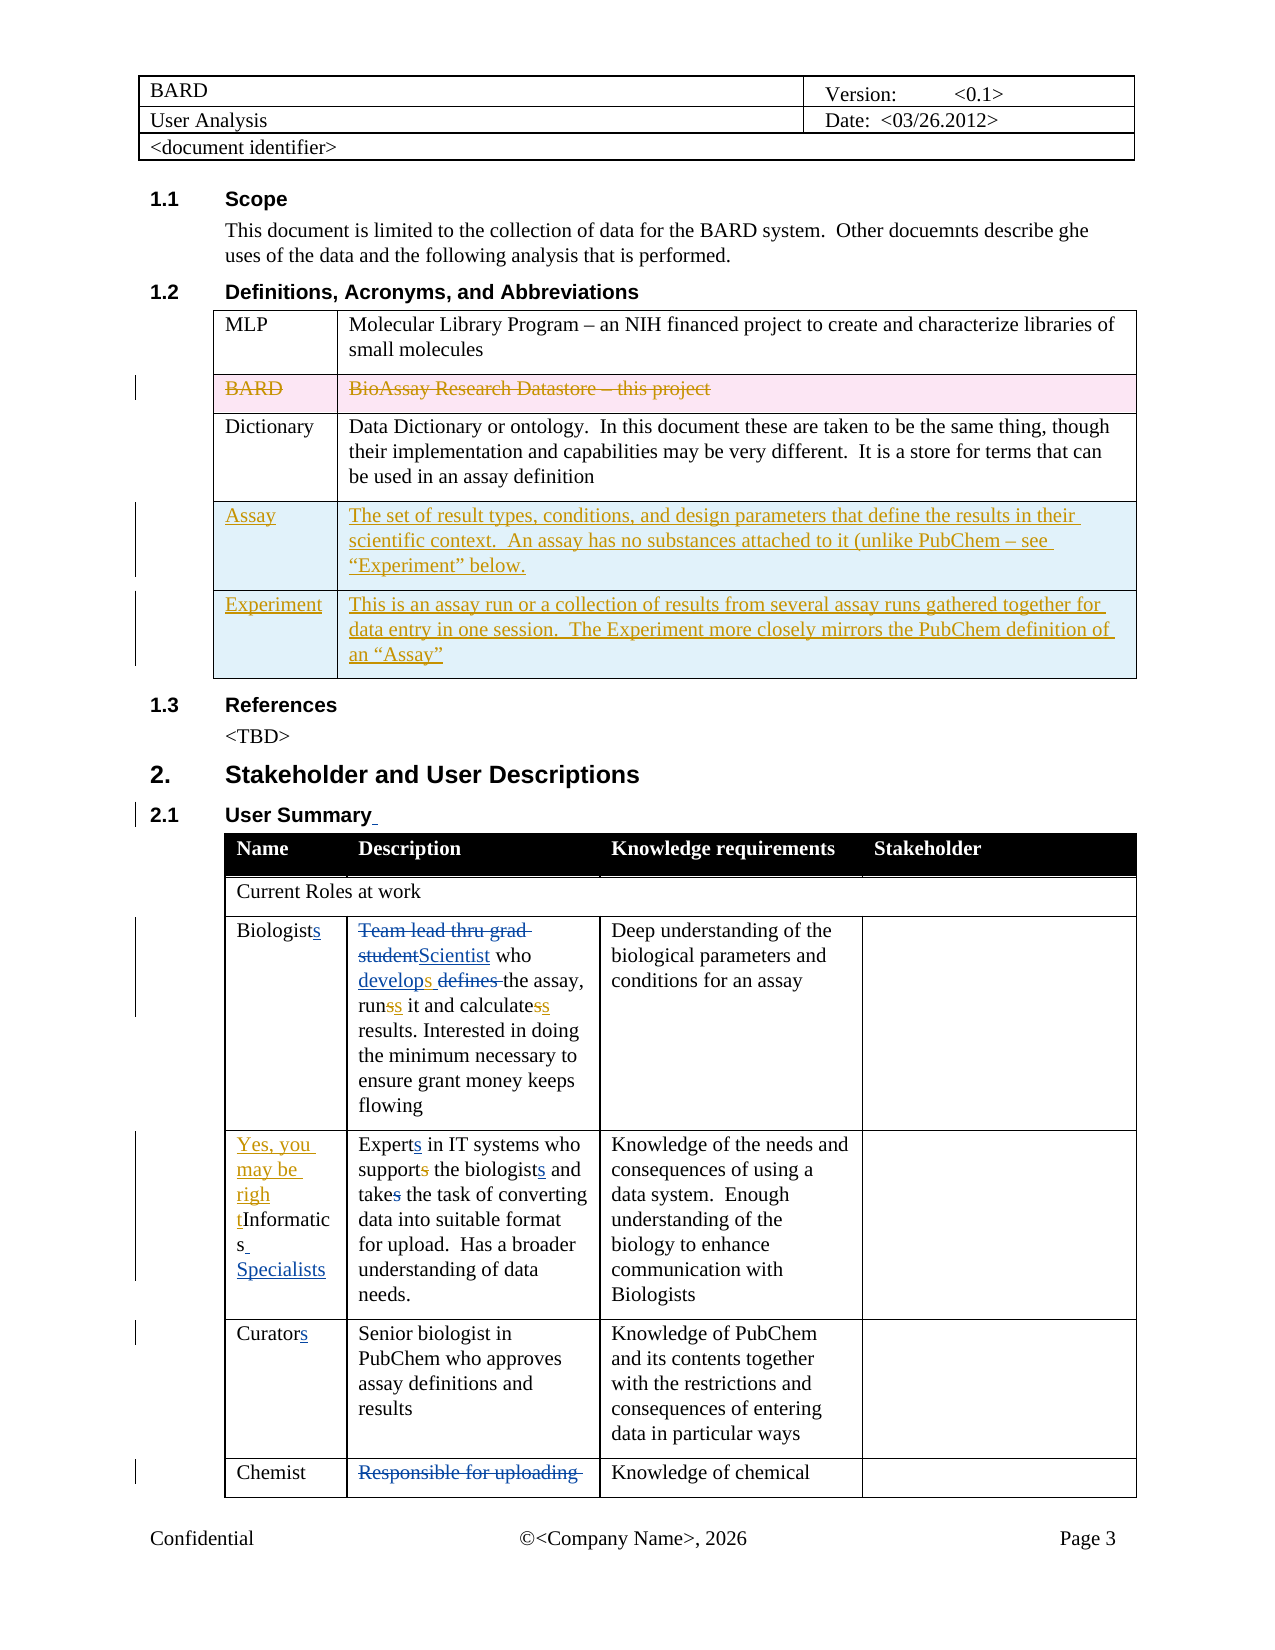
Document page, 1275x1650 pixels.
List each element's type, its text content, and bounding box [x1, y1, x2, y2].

table_cell Dictionary [214, 414, 337, 501]
table_cell Expert in IT systems who support the biologist and take the task of converting data into suitable format for upload. Has a broader understanding of data needs. [348, 1131, 599, 1319]
subtitle Definitions, Acronyms, and Abbreviations [150, 279, 1125, 304]
table_cell Senior biologist in PubChem who approves assay definitions and results [348, 1320, 599, 1458]
table_header Description [348, 835, 599, 876]
subtitle User Summary [150, 802, 1125, 827]
table_cell Data Dictionary or ontology. In this document these are taken to be the same thing, though their implementation and capabilities may be very different. It is a store for terms that can be used in an assay definition [338, 414, 1136, 501]
table_cell [863, 917, 1136, 1129]
table_header MLP [214, 311, 337, 374]
table_header Molecular Library Program – an NIH financed project to create and characterize libraries of small molecules [338, 311, 1136, 374]
table_cell who the assay, run it and calculate results. Interested in doing the minimum necessary to ensure grant money keeps flowing [348, 917, 599, 1129]
table_cell [863, 1320, 1136, 1458]
table_cell Chemist [226, 1459, 346, 1497]
table_cell Knowledge of the needs and consequences of using a data system. Enough understanding of the biology to enhance communication with Biologists [601, 1131, 862, 1319]
table_cell [348, 1459, 599, 1497]
table_cell Knowledge of chemical structures and their diagrammatic representation. [601, 1459, 862, 1497]
table_cell Informatics [226, 1131, 346, 1319]
table_header Name [226, 835, 346, 876]
table_header Knowledge requirements [601, 835, 862, 876]
text <TBD> [225, 723, 1125, 748]
table_cell [863, 1131, 1136, 1319]
subtitle Scope [150, 185, 1125, 210]
table_cell Biologist [226, 917, 346, 1129]
table_cell Deep understanding of the biological parameters and conditions for an assay [601, 917, 862, 1129]
subtitle References [150, 692, 1125, 717]
table_cell Curator [226, 1320, 346, 1458]
table_cell Knowledge of PubChem and its contents together with the restrictions and consequences of entering data in particular ways [601, 1320, 862, 1458]
table_cell Current Roles at work [226, 878, 1136, 916]
subtitle Stakeholder and User Descriptions [150, 760, 1125, 789]
table_cell [863, 1459, 1136, 1497]
table_header Stakeholder [863, 835, 1136, 876]
